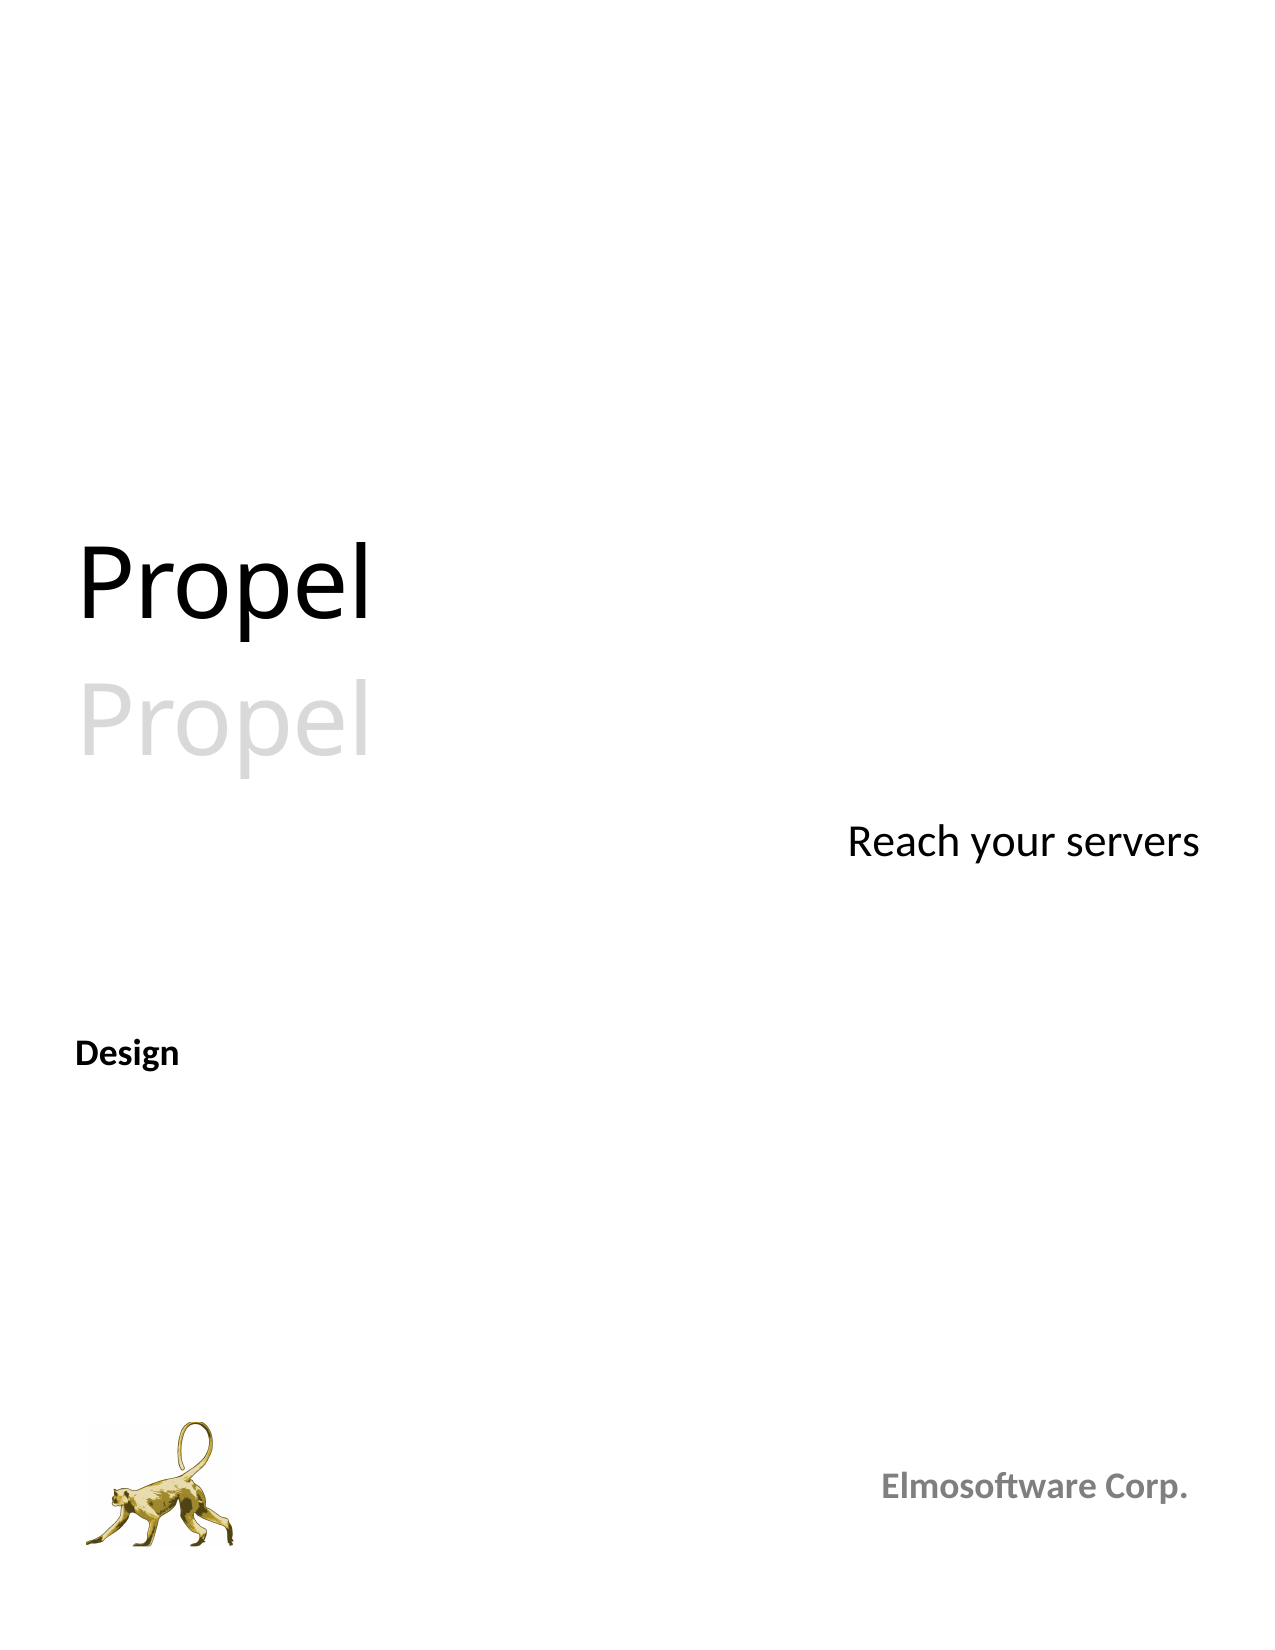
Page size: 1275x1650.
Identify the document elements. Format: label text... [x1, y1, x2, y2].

text Propel [75, 648, 1200, 784]
text Design [75, 1029, 1200, 1075]
text Reach your servers [75, 812, 1200, 868]
picture [86, 1422, 234, 1547]
title Propel [75, 512, 1200, 648]
